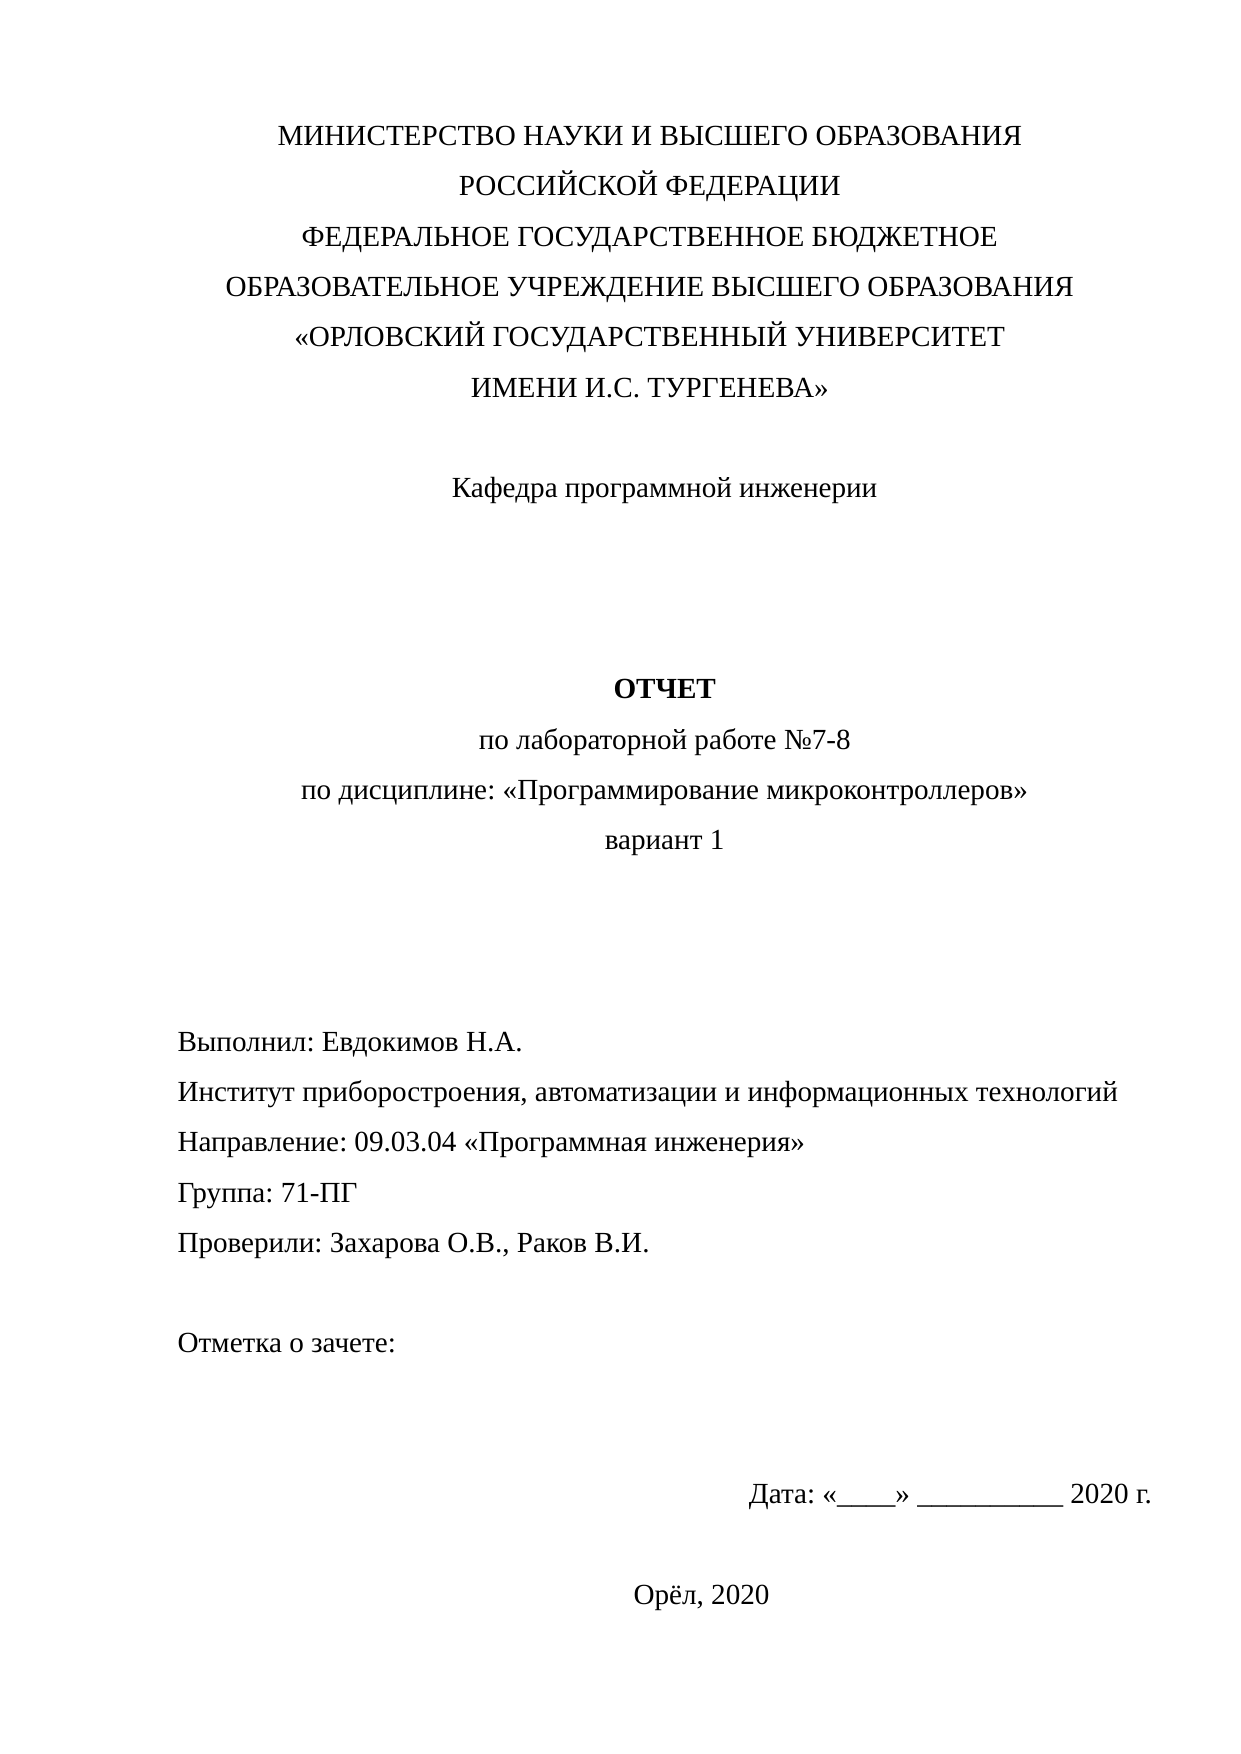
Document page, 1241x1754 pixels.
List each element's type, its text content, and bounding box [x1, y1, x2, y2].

text Группа: 71-ПГ [177, 1175, 1152, 1208]
text Орёл, 2020 [177, 1577, 1152, 1611]
text Дата: «____» __________ 2020 г. [177, 1477, 1152, 1510]
text вариант 1 [177, 822, 1152, 856]
text ФЕДЕРАЛЬНОЕ ГОСУДАРСТВЕННОЕ БЮДЖЕТНОЕ [148, 219, 1152, 252]
text Проверили: Захарова О.В., Раков В.И. [177, 1225, 1152, 1258]
text ИМЕНИ И.С. ТУРГЕНЕВА» [148, 370, 1152, 403]
text МИНИСТЕРСТВО НАУКИ И ВЫСШЕГО ОБРАЗОВАНИЯ [148, 118, 1152, 152]
text ОБРАЗОВАТЕЛЬНОЕ УЧРЕЖДЕНИЕ ВЫСШЕГО ОБРАЗОВАНИЯ [148, 269, 1152, 303]
text РОССИЙСКОЙ ФЕДЕРАЦИИ [148, 168, 1152, 202]
text Институт приборостроения, автоматизации и информационных технологий [177, 1074, 1152, 1108]
text «ОРЛОВСКИЙ ГОСУДАРСТВЕННЫЙ УНИВЕРСИТЕТ [148, 319, 1152, 353]
text Направление: 09.03.04 «Программная инженерия» [177, 1124, 1152, 1158]
text Кафедра программной инженерии [177, 470, 1152, 504]
text Выполнил: Евдокимов Н.А. [177, 1024, 1152, 1057]
text по дисциплине: «Программирование микроконтроллеров» [177, 772, 1152, 806]
text по лабораторной работе №7-8 [177, 722, 1152, 755]
text ОТЧЕТ [177, 672, 1152, 705]
text Отметка о зачете: [177, 1326, 1152, 1359]
